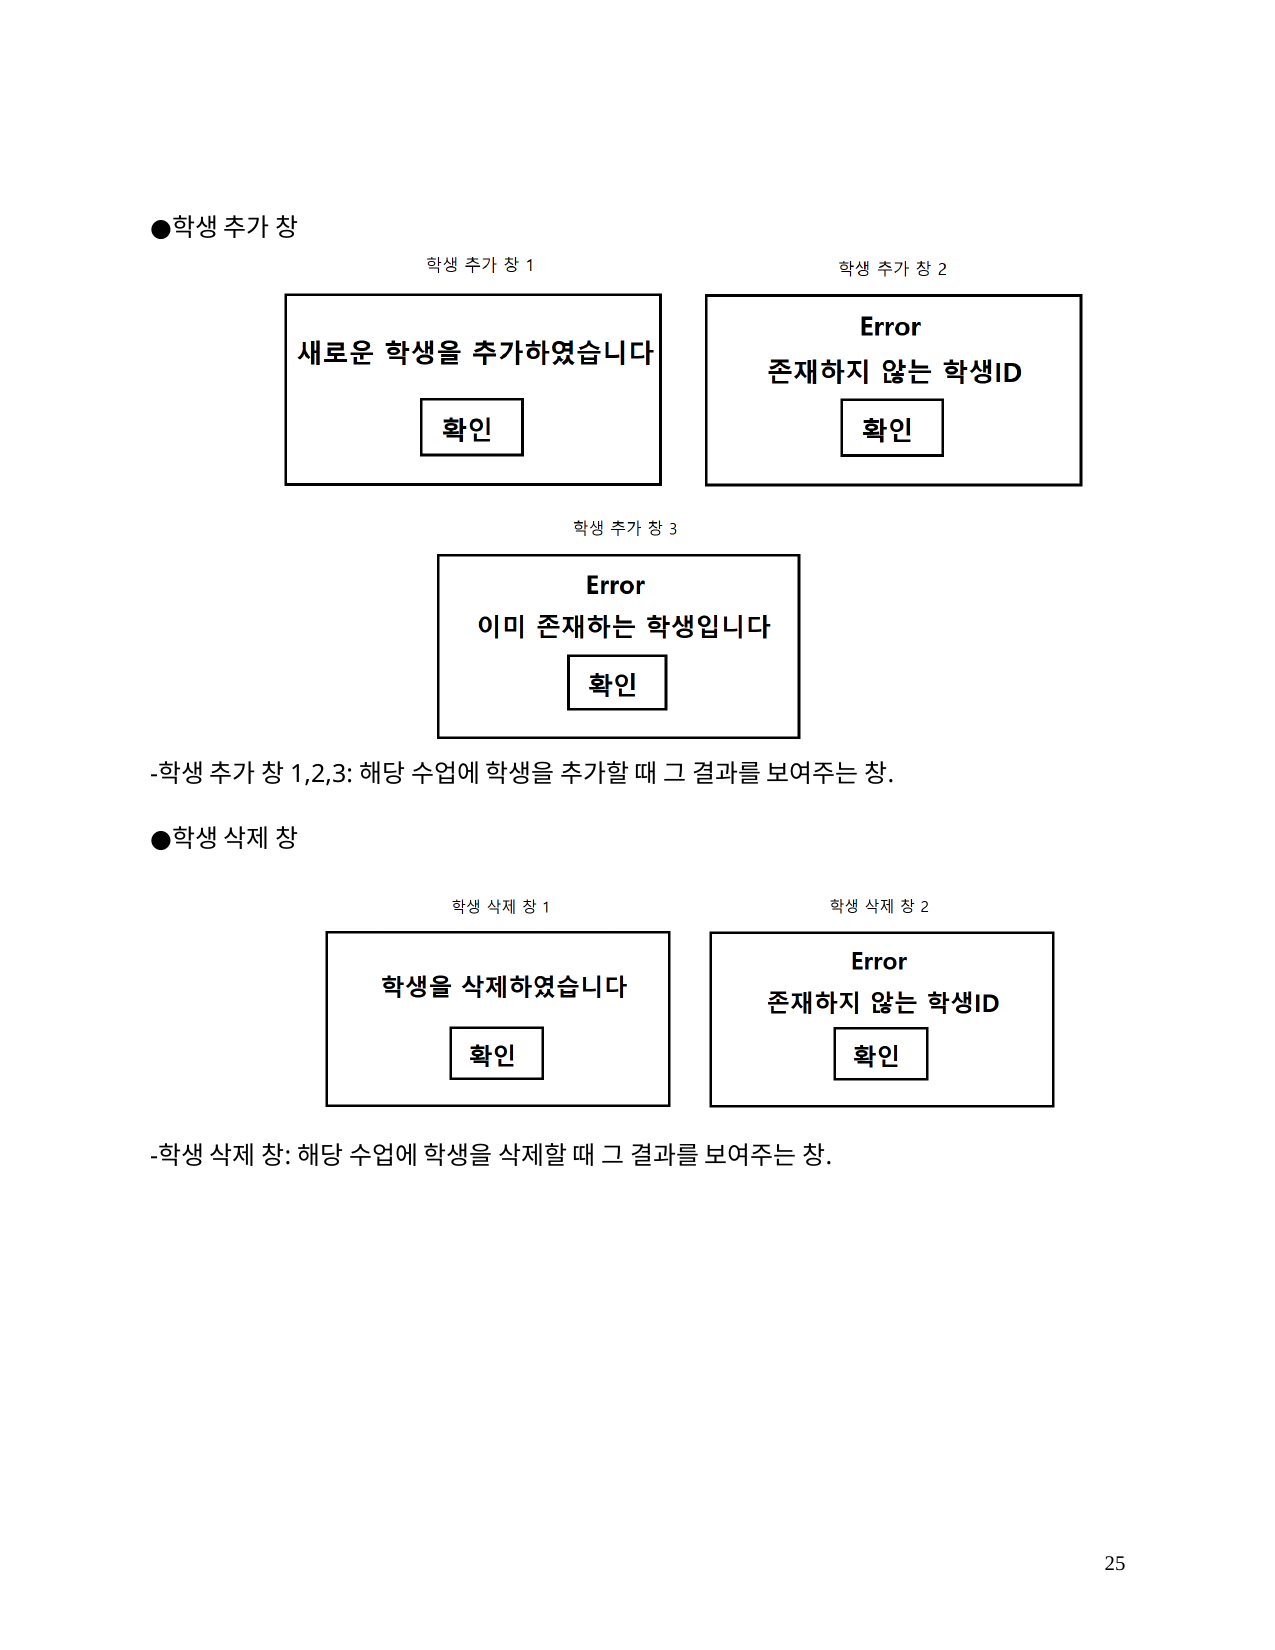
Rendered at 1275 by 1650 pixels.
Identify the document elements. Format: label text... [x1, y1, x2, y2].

text ●학생 삭제 창 [150, 819, 1125, 855]
text ●학생 추가 창 [150, 207, 1125, 244]
picture [275, 243, 1100, 754]
text -학생 삭제 창: 해당 수업에 학생을 삭제할 때 그 결과를 보여주는 창. [150, 1135, 1125, 1172]
text -학생 추가 창 1,2,3: 해당 수업에 학생을 추가할 때 그 결과를 보여주는 창. [150, 754, 1125, 790]
picture [300, 883, 1090, 1136]
